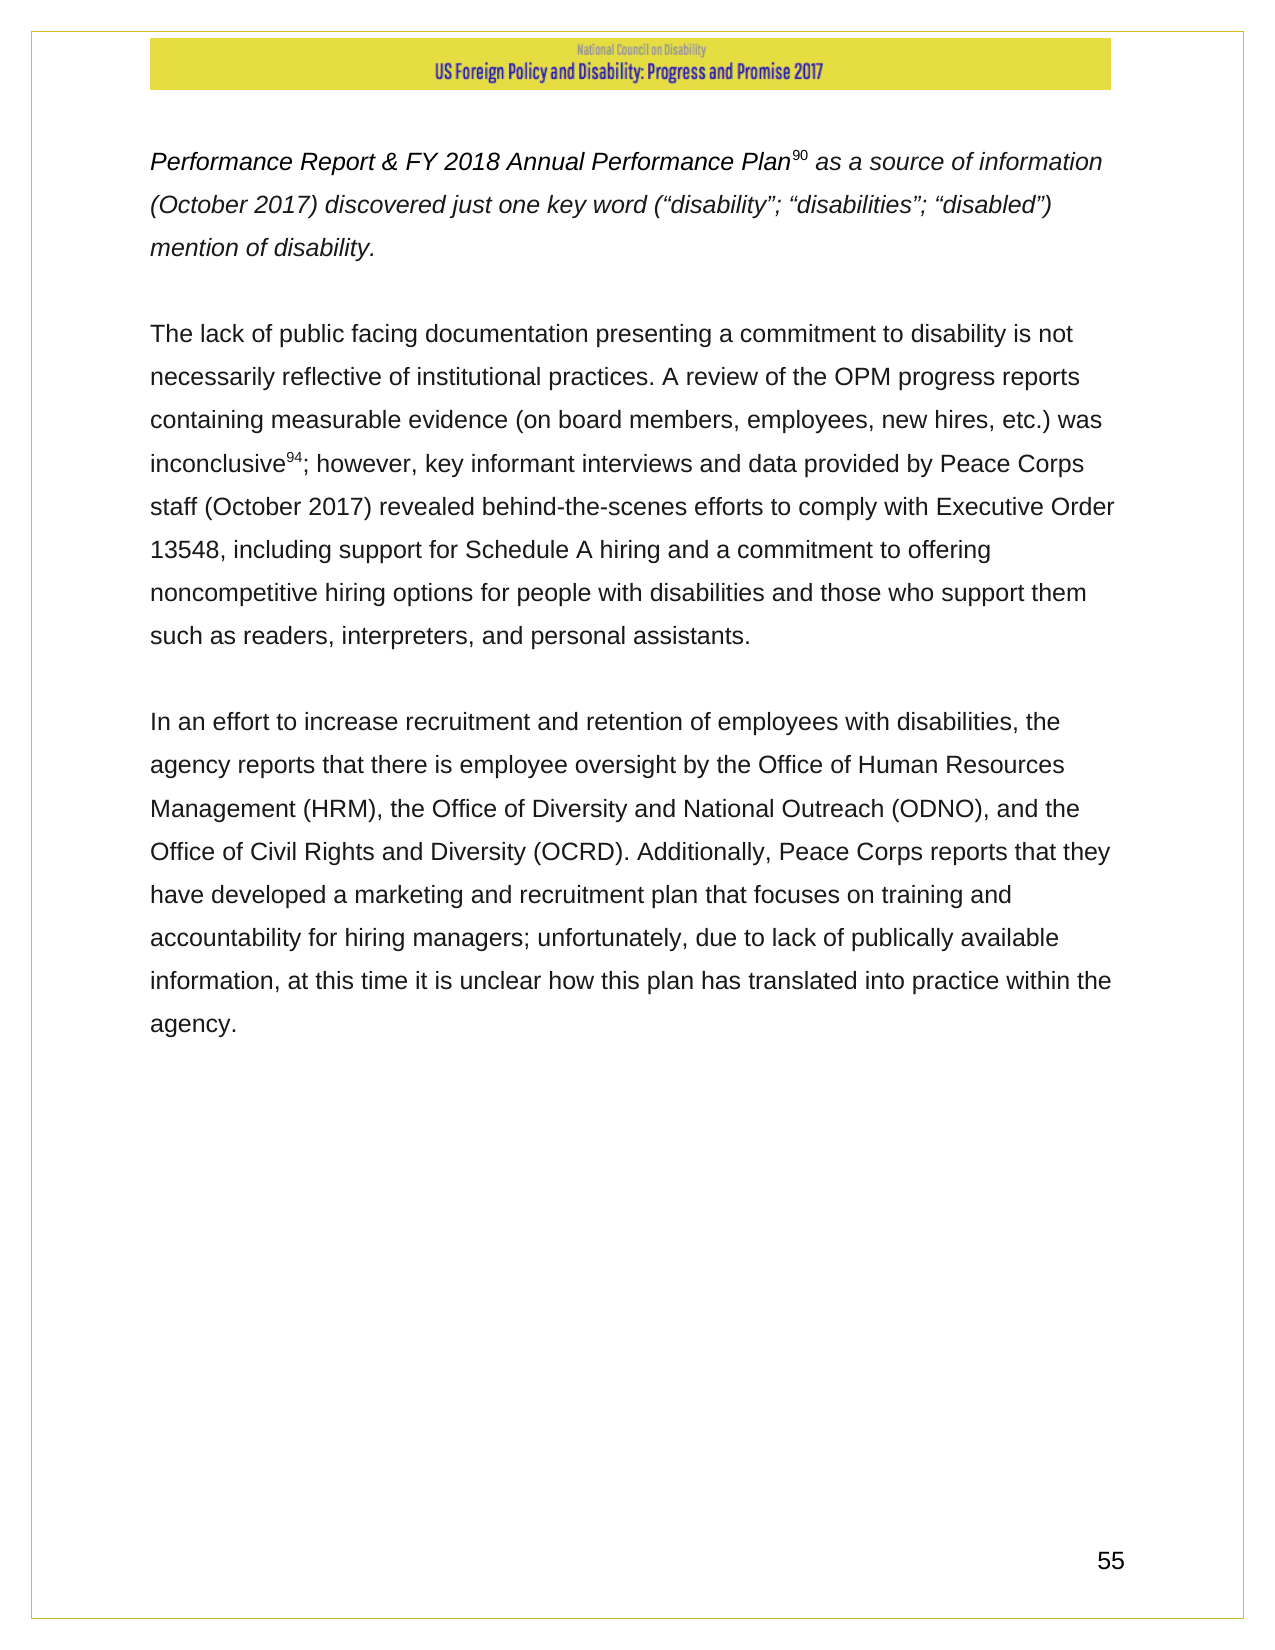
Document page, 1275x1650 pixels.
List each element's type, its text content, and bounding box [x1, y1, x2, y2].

text The lack of public facing documentation presenting a commitment to disability is not necessarily reflective of institutional practices. A review of the OPM progress reports containing measurable evidence (on board members, employees, new hires, etc.) was inconclusive; however, key informant interviews and data provided by Peace Corps staff (October 2017) revealed behind-the-scenes efforts to comply with Executive Order 13548, including support for Schedule A hiring and a commitment to offering noncompetitive hiring options for people with disabilities and those who support them such as readers, interpreters, and personal assistants. [150, 319, 1125, 650]
picture [150, 38, 1112, 90]
text In an effort to increase recruitment and retention of employees with disabilities, the agency reports that there is employee oversight by the Office of Human Resources Management (HRM), the Office of Diversity and National Outreach (ODNO), and the Office of Civil Rights and Diversity (OCRD). Additionally, Peace Corps reports that they have developed a marketing and recruitment plan that focuses on training and accountability for hiring managers; unfortunately, due to lack of publically available information, at this time it is unclear how this plan has translated into practice within the agency. [150, 707, 1125, 1038]
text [150, 147, 1125, 262]
